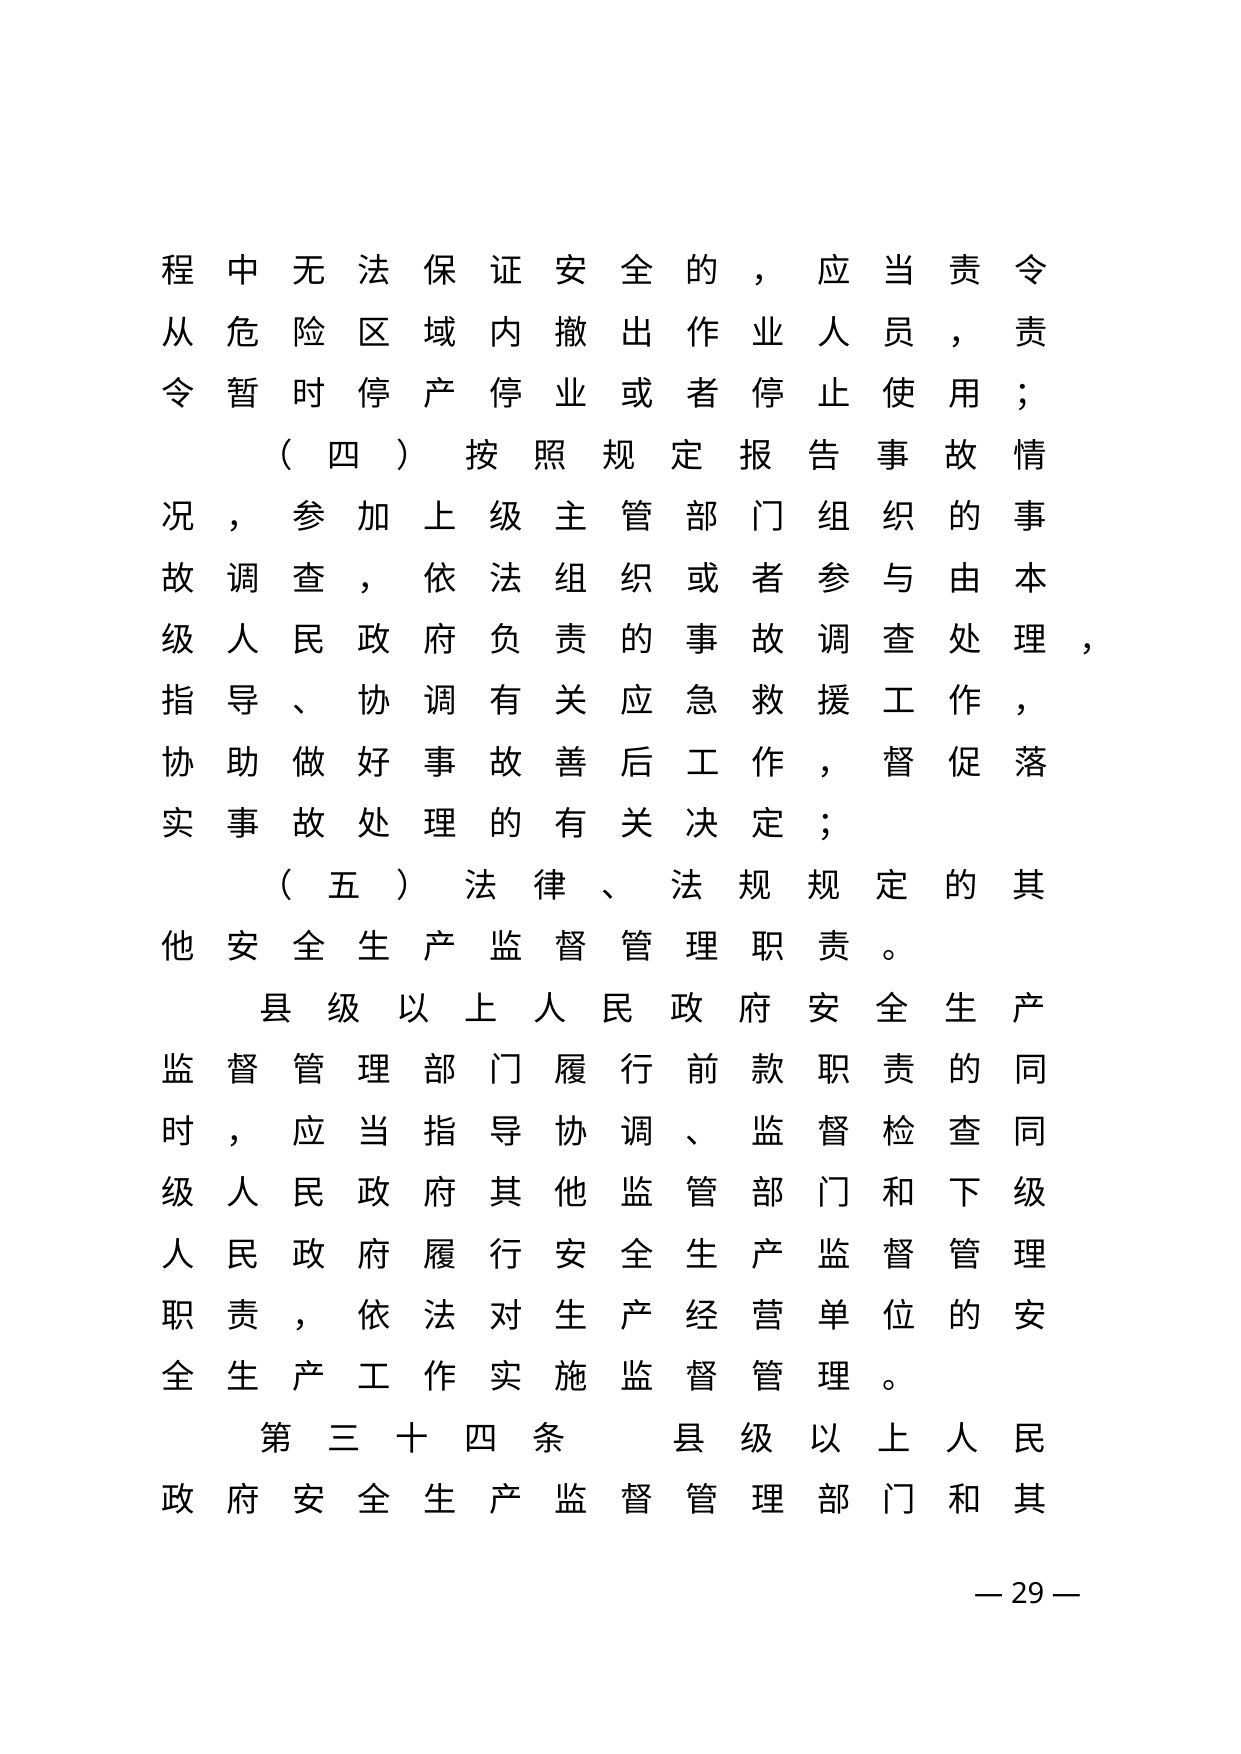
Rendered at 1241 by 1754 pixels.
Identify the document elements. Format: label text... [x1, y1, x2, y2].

text 县级以上人民政府安全生产监督管理部门履行前款职责的同时，应当指导协调、监督检查同级人民政府其他监管部门和下级人民政府履行安全生产监督管理职责，依法对生产经营单位的安全生产工作实施监督管理。 [161, 975, 1079, 1405]
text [161, 1405, 1079, 1528]
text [161, 237, 1079, 422]
text （五）法律、法规规定的其他安全生产监督管理职责。 [161, 852, 1079, 975]
text （四）按照规定报告事故情况，参加上级主管部门组织的事故调查，依法组织或者参与由本级人民政府负责的事故调查处理，指导、协调有关应急救援工作，协助做好事故善后工作，督促落实事故处理的有关决定； [161, 422, 1079, 852]
